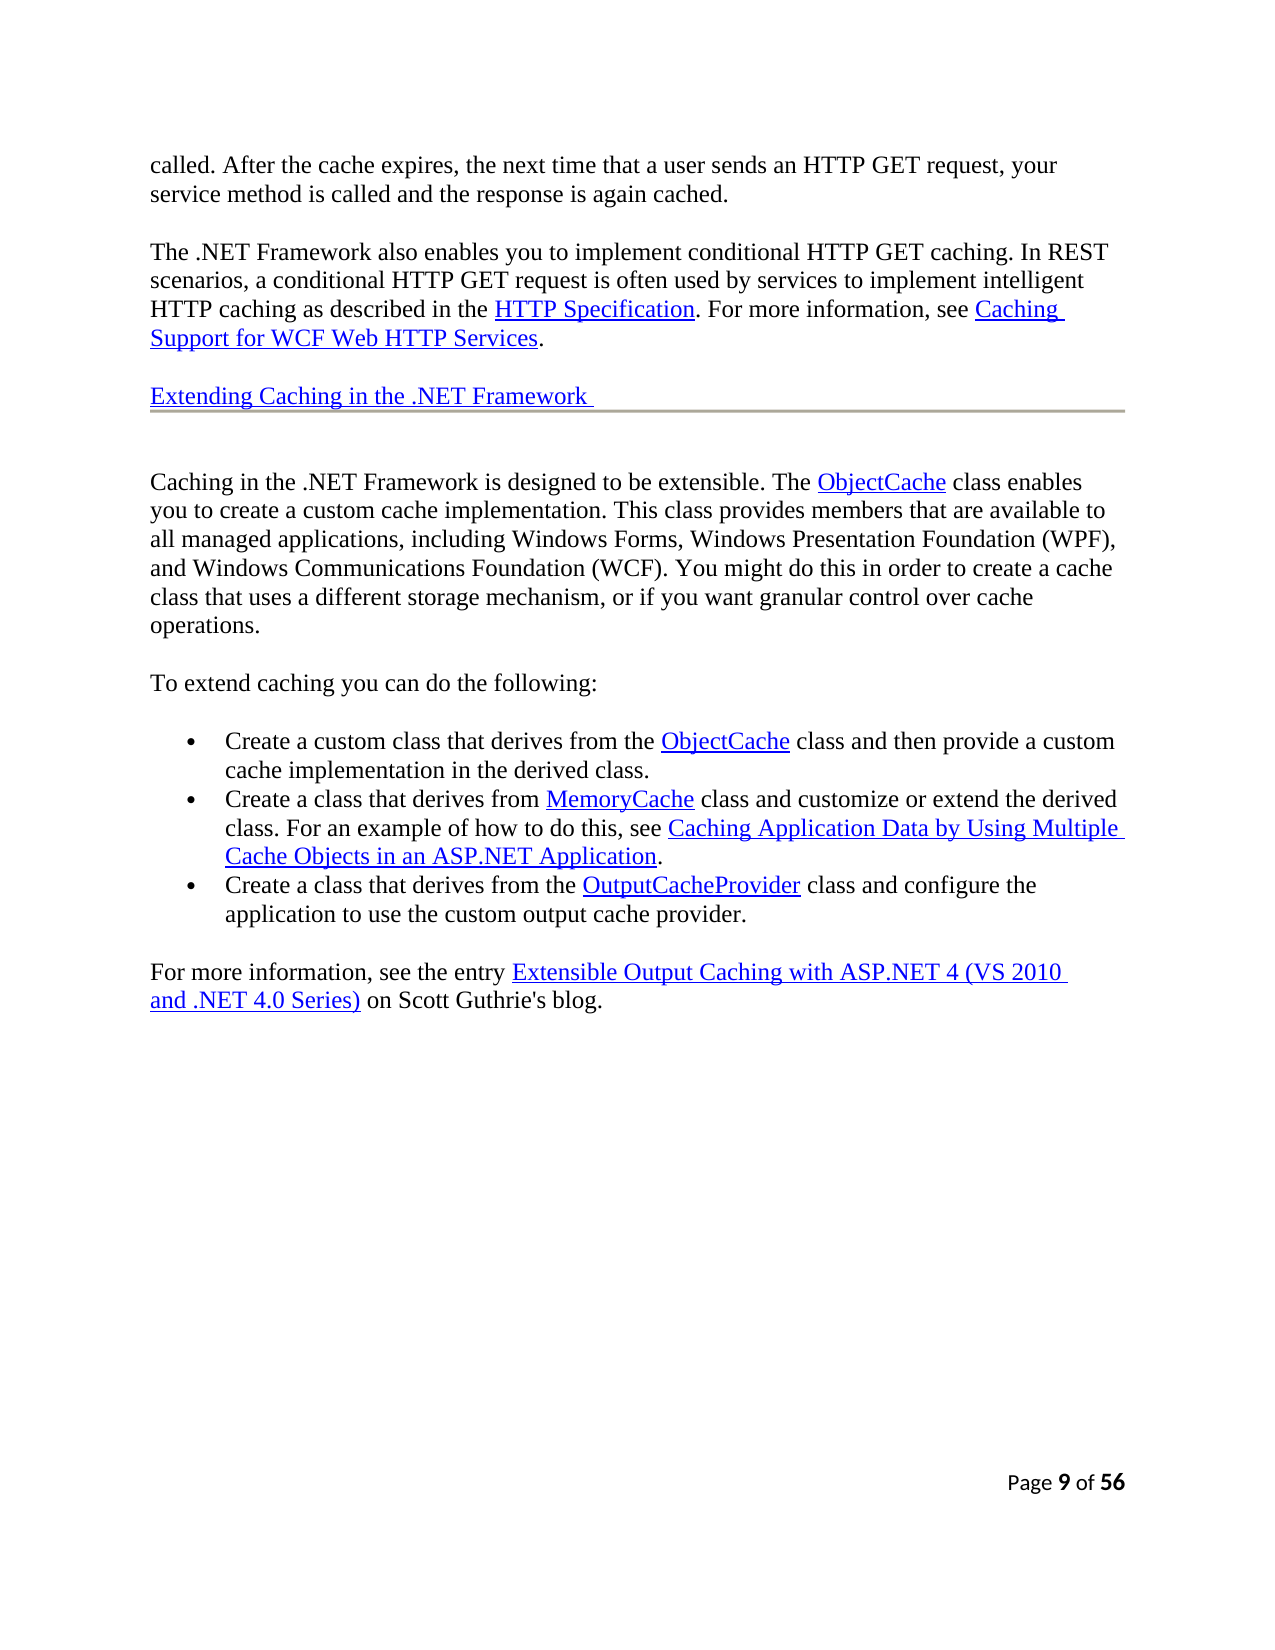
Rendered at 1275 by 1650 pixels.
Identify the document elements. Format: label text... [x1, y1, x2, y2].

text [150, 150, 1125, 207]
text The .NET Framework also enables you to implement conditional HTTP GET caching. In REST scenarios, a conditional HTTP GET request is often used by services to implement intelligent HTTP caching as described in the HTTP Specification. For more information, see Caching Support for WCF Web HTTP Services. [150, 237, 1125, 352]
list Create a custom class that derives from the ObjectCache class and then provide a custom cache implementation in the derived class. [187, 726, 1125, 784]
text Extending Caching in the .NET Framework [150, 381, 1125, 409]
list Create a class that derives from MemoryCache class and customize or extend the derived class. For an example of how to do this, see Caching Application Data by Using Multiple Cache Objects in an ASP.NET Application. [187, 784, 1125, 870]
text To extend caching you can do the following: [150, 668, 1125, 697]
text Caching in the .NET Framework is designed to be extensible. The ObjectCache class enables you to create a custom cache implementation. This class provides members that are available to all managed applications, including Windows Forms, Windows Presentation Foundation (WPF), and Windows Communications Foundation (WCF). You might do this in order to create a cache class that uses a different storage mechanism, or if you want granular control over cache operations. [150, 467, 1125, 639]
text For more information, see the entry Extensible Output Caching with ASP.NET 4 (VS 2010 and .NET 4.0 Series) on Scott Guthrie's blog. [150, 957, 1125, 1014]
list Create a class that derives from the OutputCacheProvider class and configure the application to use the custom output cache provider. [187, 870, 1125, 928]
